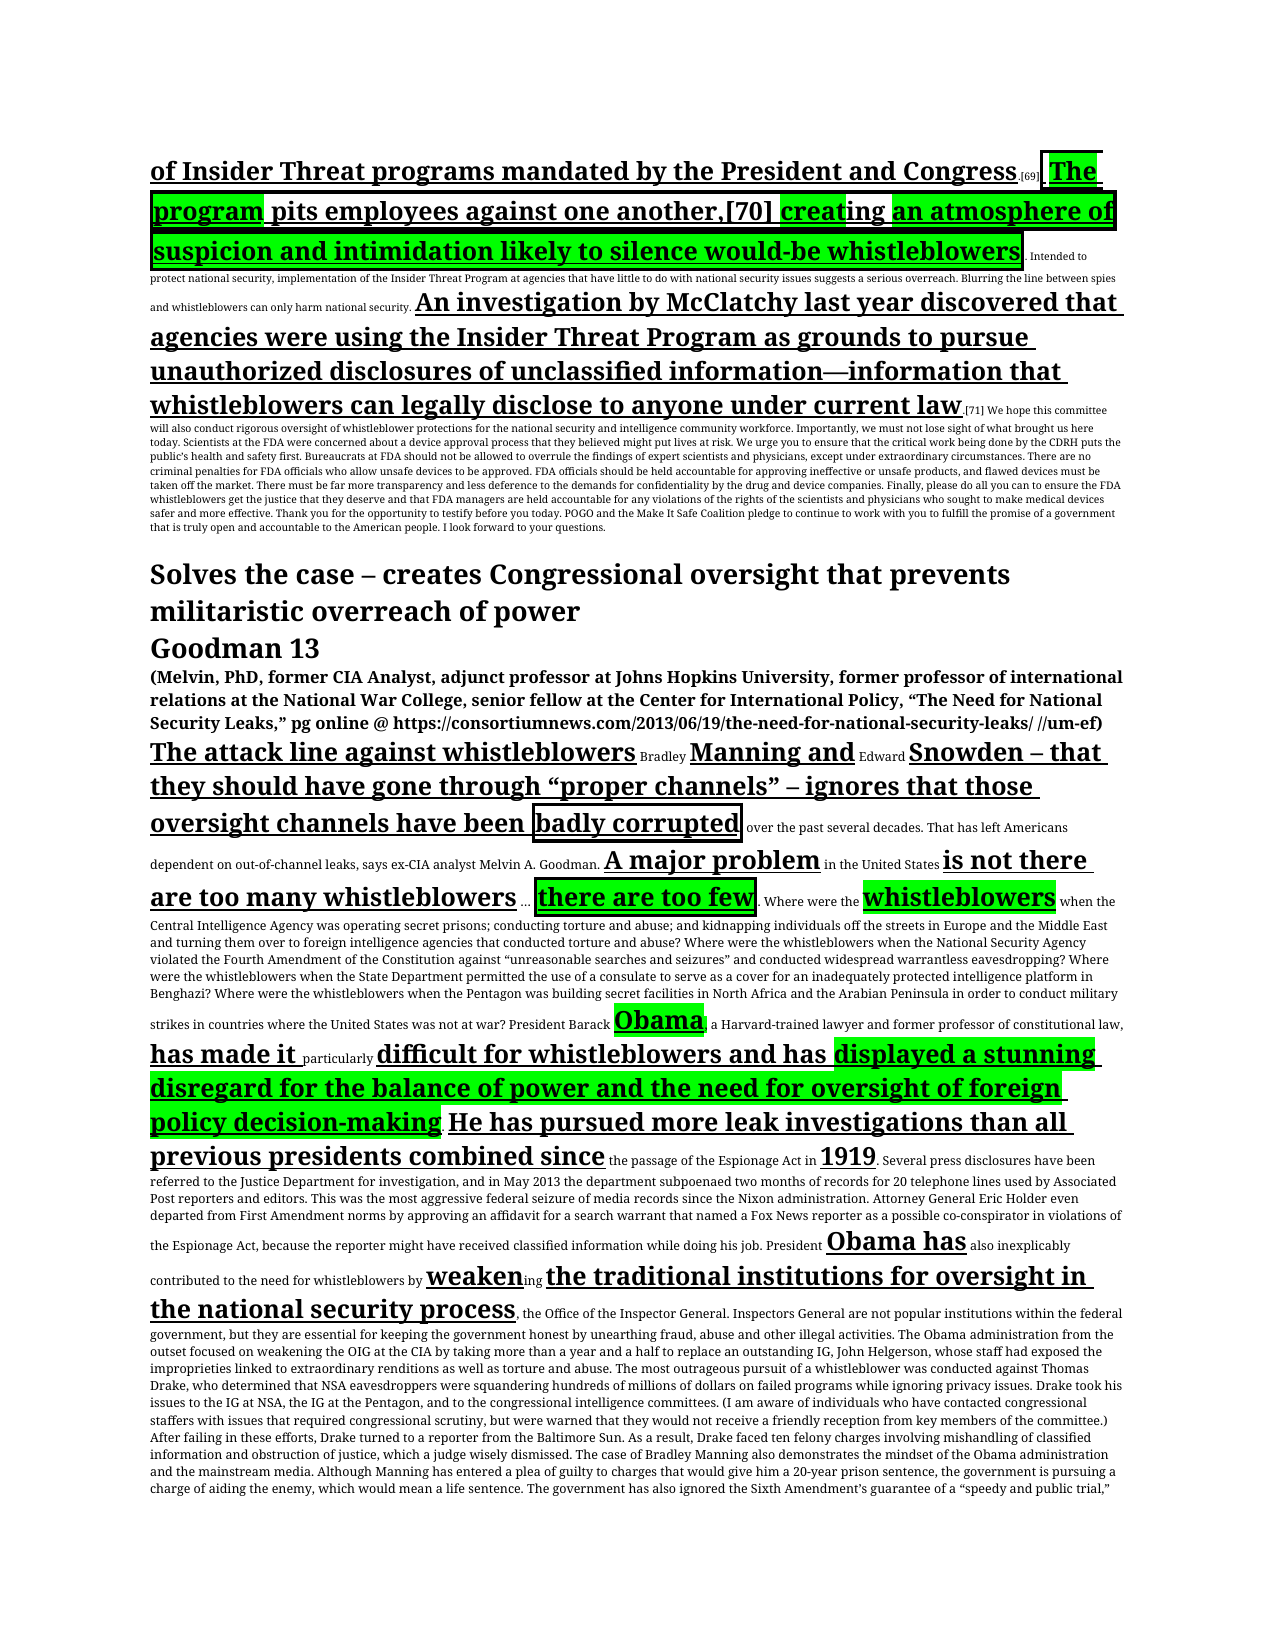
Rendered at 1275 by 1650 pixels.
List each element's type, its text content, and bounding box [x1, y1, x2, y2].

text (Melvin, PhD, former CIA Analyst, adjunct professor at Johns Hopkins University, former professor of international relations at the National War College, senior fellow at the Center for International Policy, “The Need for National Security Leaks,” pg online @ https://consortiumnews.com/2013/06/19/the-need-for-national-security-leaks/ //um-ef) [150, 666, 1125, 734]
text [150, 734, 1125, 1497]
subtitle Solves the case – creates Congressional oversight that prevents militaristic overreach of power [150, 556, 1125, 629]
text Goodman 13 [150, 629, 1125, 666]
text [150, 150, 1125, 535]
